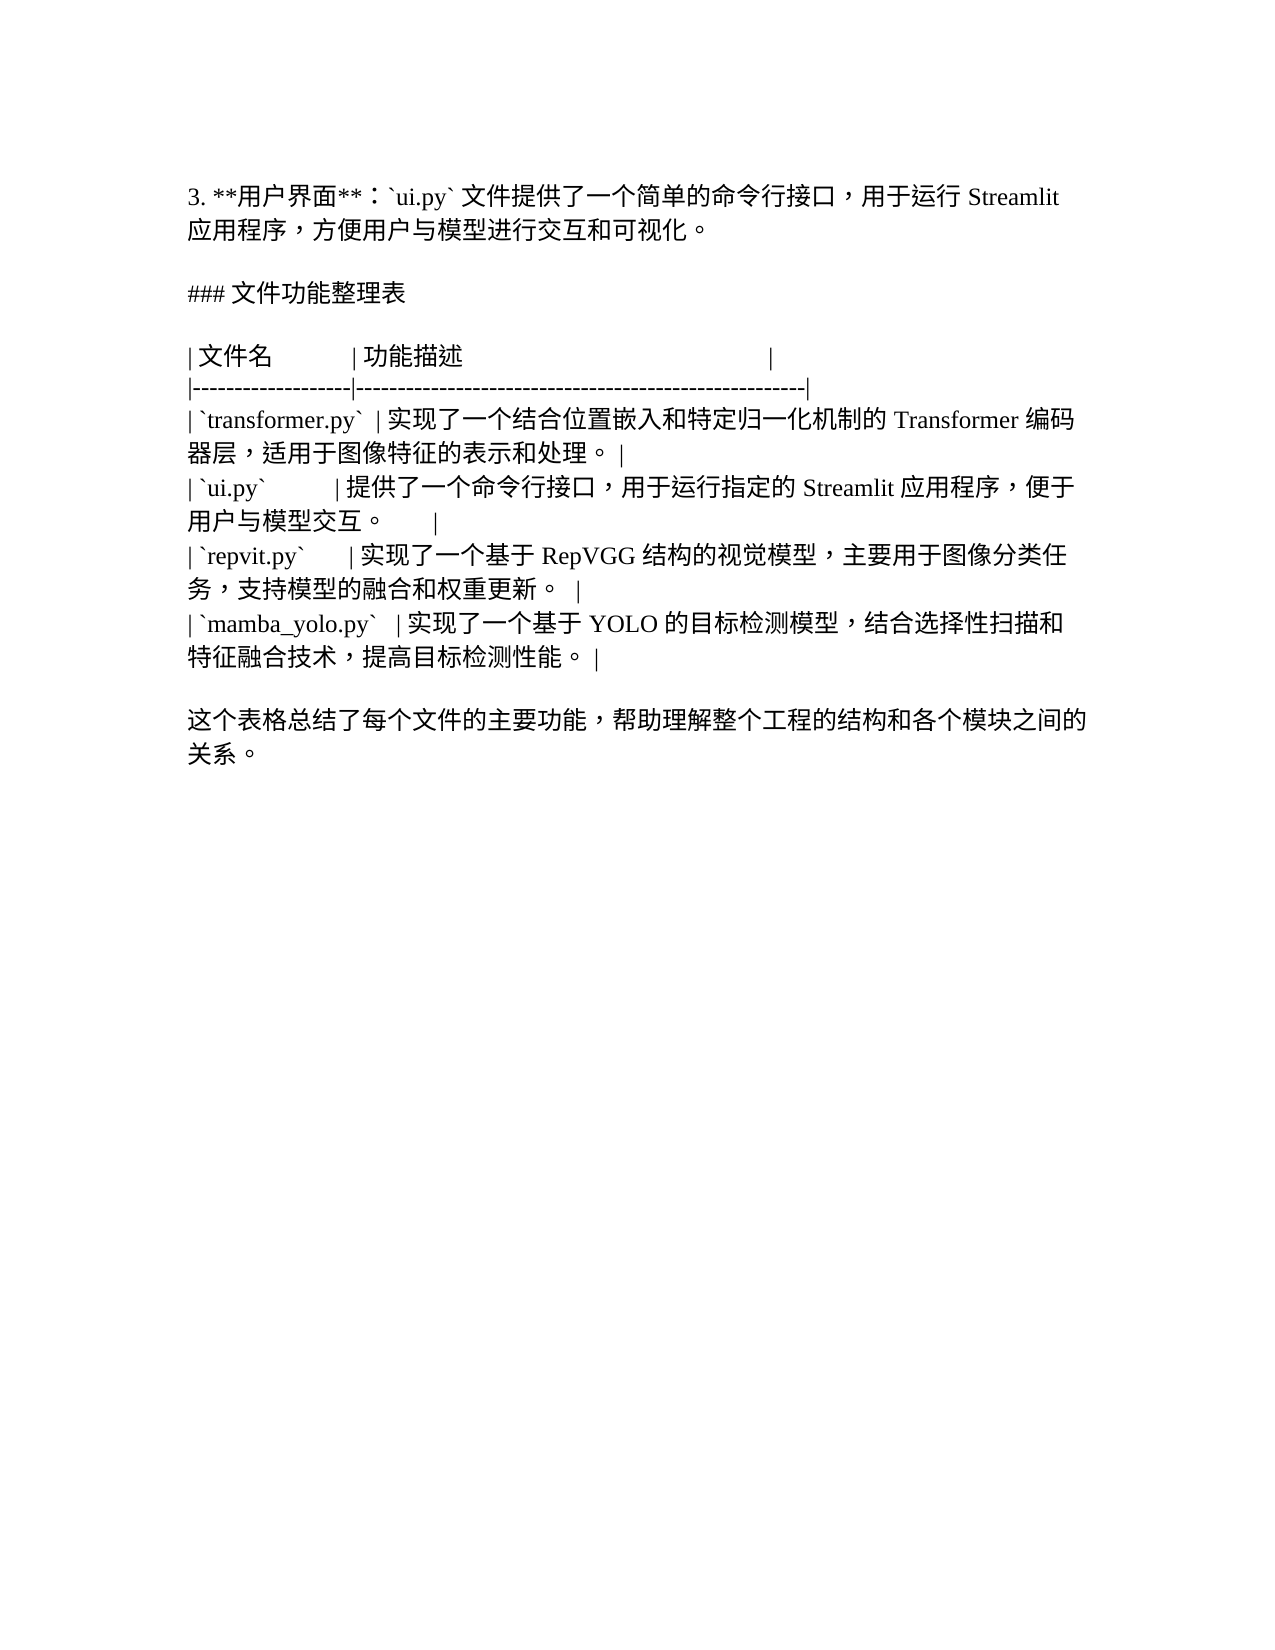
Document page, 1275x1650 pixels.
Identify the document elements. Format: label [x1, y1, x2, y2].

text [187, 150, 1087, 771]
